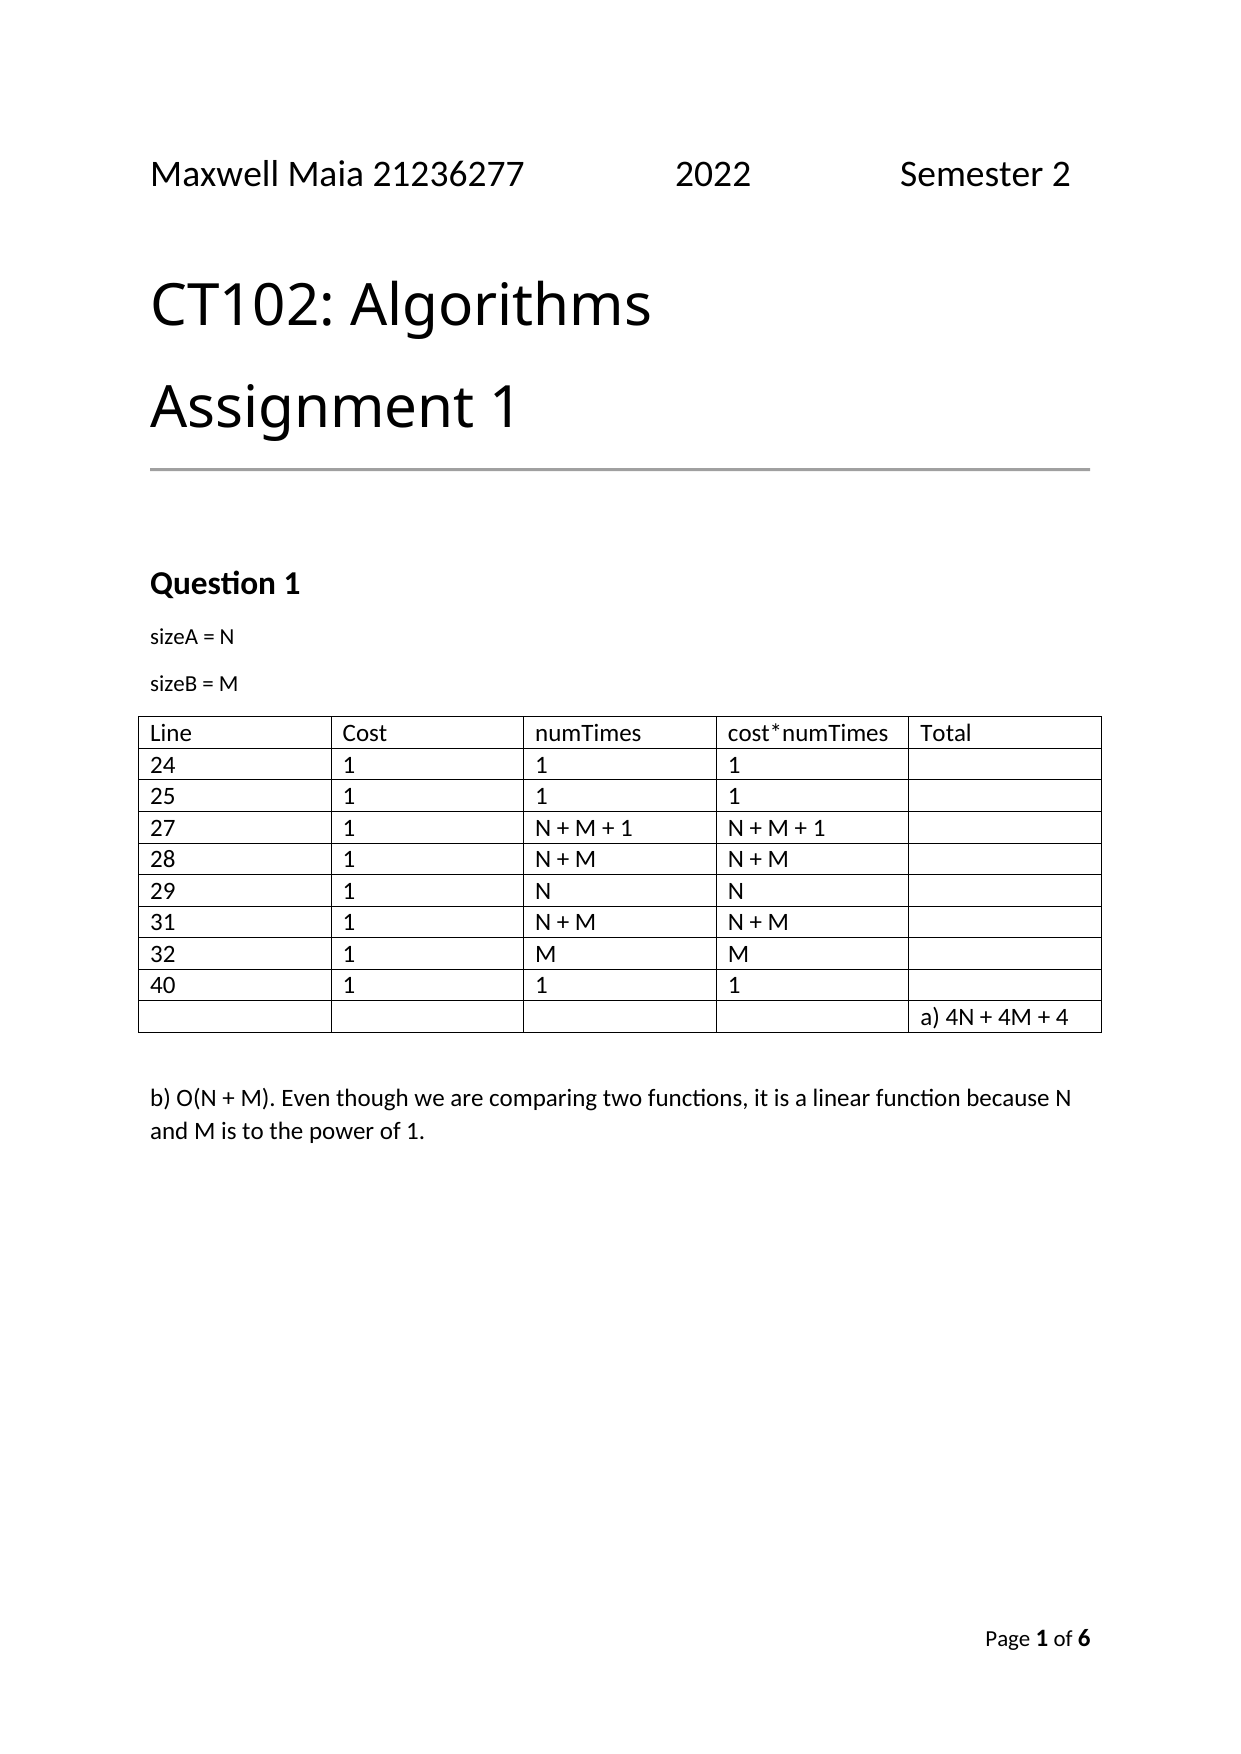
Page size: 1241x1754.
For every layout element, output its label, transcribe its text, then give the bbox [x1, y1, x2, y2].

table_header cost*numTimes [717, 717, 908, 748]
table_cell N + M + 1 [524, 812, 716, 842]
table_cell 32 [139, 938, 331, 969]
text Assignment 1 [150, 366, 1090, 445]
table_cell 1 [332, 812, 523, 842]
table_cell N + M [717, 844, 908, 874]
text b) O(N + M). Even though we are comparing two functions, it is a linear function because N and M is to the power of 1. [150, 1082, 1090, 1146]
table_cell [909, 780, 1101, 811]
text Question 1 [150, 562, 1090, 602]
table_cell a) 4N + 4M + 4 [909, 1001, 1101, 1032]
table_cell 29 [139, 875, 331, 906]
table_cell [909, 938, 1101, 969]
table_cell 40 [139, 970, 331, 1000]
table_cell 28 [139, 844, 331, 874]
table_cell [909, 970, 1101, 1000]
table_cell 1 [717, 780, 908, 811]
table_cell N [524, 875, 716, 906]
table_cell N [717, 875, 908, 906]
table_cell 1 [332, 970, 523, 1000]
table_cell [717, 1001, 908, 1032]
table_cell M [524, 938, 716, 969]
text Maxwell Maia 21236277 2022 Semester 2 [150, 150, 1090, 196]
text CT102: Algorithms [150, 263, 1090, 342]
table_cell [909, 812, 1101, 842]
table_cell [139, 1001, 331, 1032]
table_cell [524, 1001, 716, 1032]
table_cell N + M + 1 [717, 812, 908, 842]
table_cell N + M [524, 844, 716, 874]
table_cell N + M [717, 907, 908, 937]
table_cell 25 [139, 780, 331, 811]
table_header Total [909, 717, 1101, 748]
table_cell 1 [717, 970, 908, 1000]
table_cell 1 [332, 938, 523, 969]
text sizeB = M [150, 669, 1090, 697]
table_header Cost [332, 717, 523, 748]
table_cell 1 [524, 970, 716, 1000]
table_cell 24 [139, 749, 331, 779]
text sizeA = N [150, 622, 1090, 650]
table_cell 1 [332, 875, 523, 906]
table_cell 1 [332, 780, 523, 811]
table_cell [909, 907, 1101, 937]
table_header numTimes [524, 717, 716, 748]
table_cell 1 [332, 749, 523, 779]
table_cell 1 [524, 749, 716, 779]
table_cell [332, 1001, 523, 1032]
table_cell 1 [524, 780, 716, 811]
table_cell [909, 875, 1101, 906]
table_header Line [139, 717, 331, 748]
table_cell 1 [332, 907, 523, 937]
table_cell 1 [717, 749, 908, 779]
table_cell [909, 844, 1101, 874]
table_cell N + M [524, 907, 716, 937]
table_cell 1 [332, 844, 523, 874]
table_cell 27 [139, 812, 331, 842]
table_cell [909, 749, 1101, 779]
table_cell M [717, 938, 908, 969]
table_cell 31 [139, 907, 331, 937]
